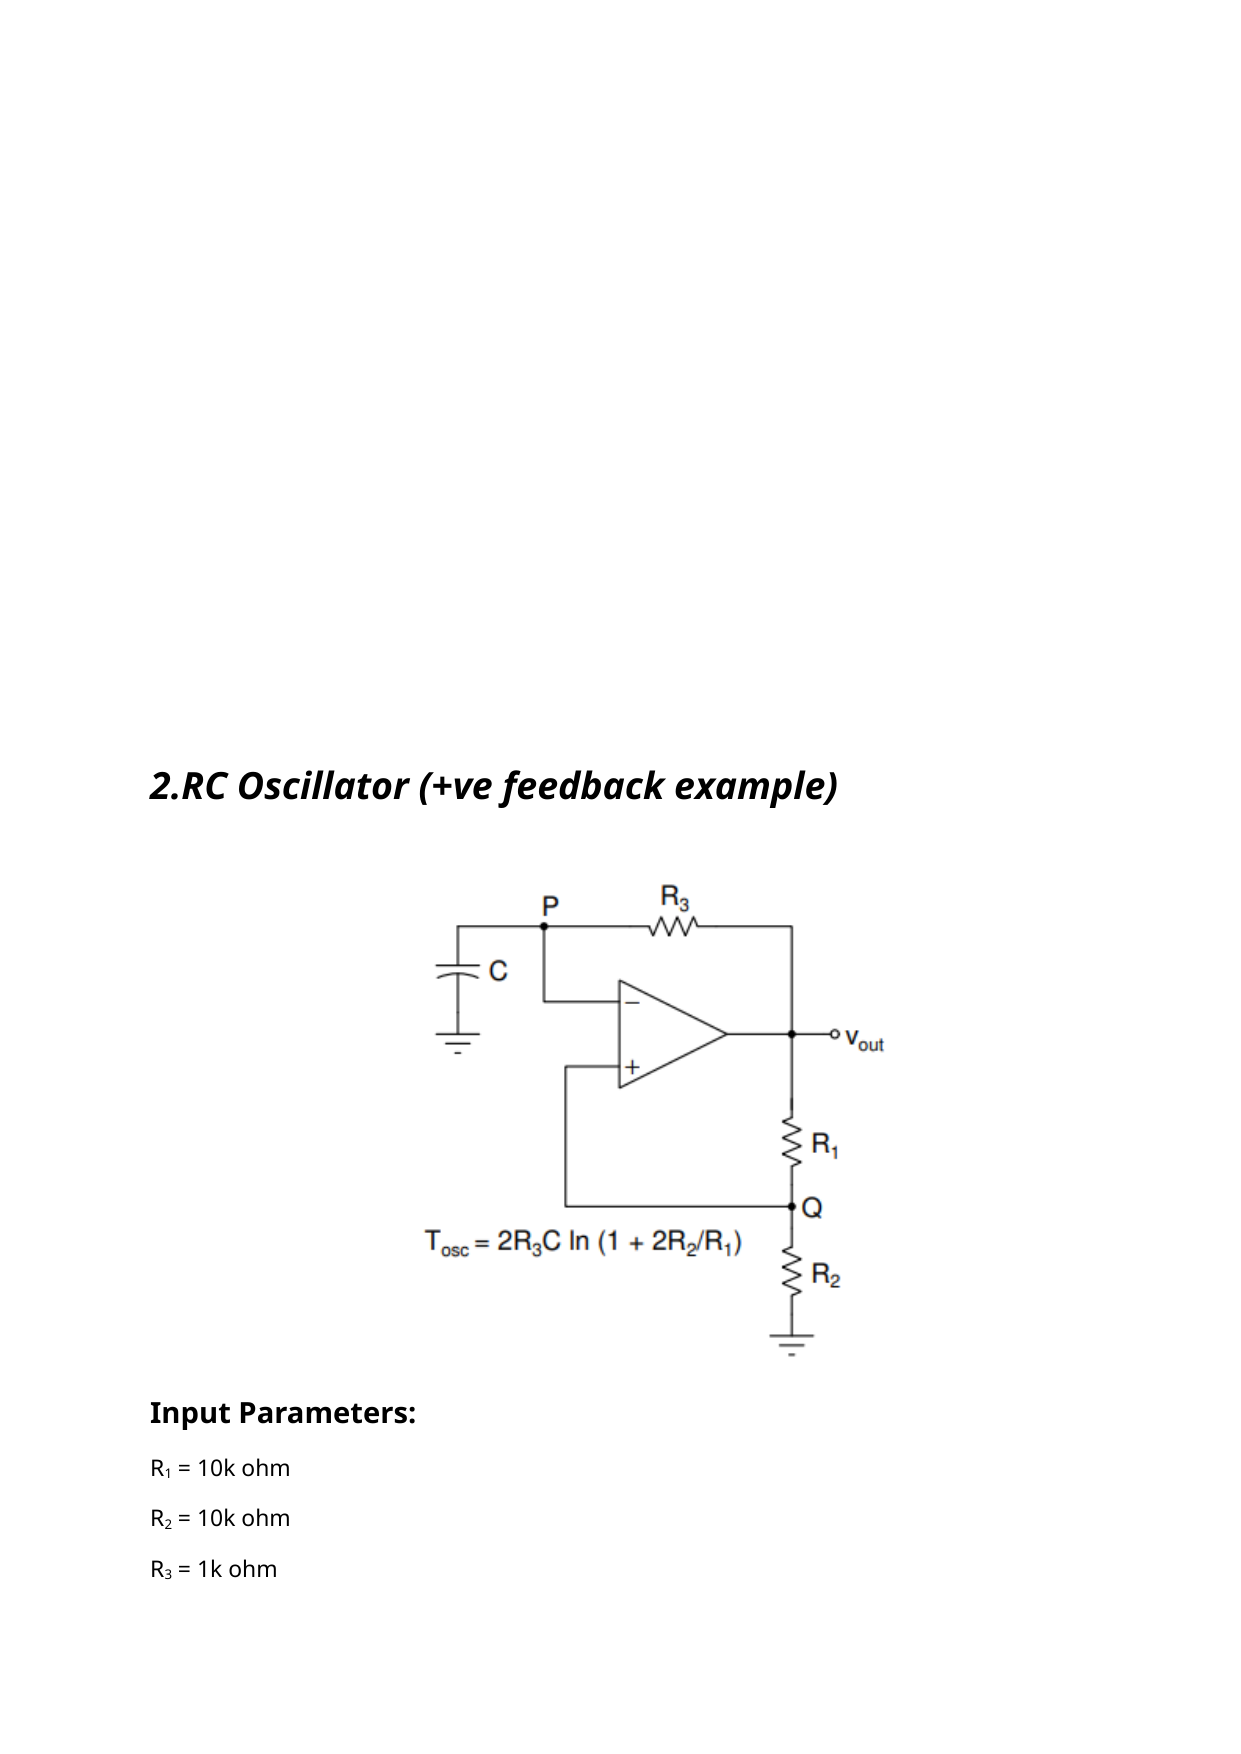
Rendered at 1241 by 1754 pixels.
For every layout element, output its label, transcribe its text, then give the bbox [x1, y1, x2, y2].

text 2.RC Oscillator (+ve feedback example) [150, 759, 1090, 810]
text R3 = 1k ohm [150, 1552, 1090, 1584]
text R2 = 10k ohm [150, 1502, 1090, 1533]
text R1 = 10k ohm [150, 1452, 1090, 1483]
picture [372, 878, 903, 1374]
text Input Parameters: [150, 1392, 1090, 1432]
